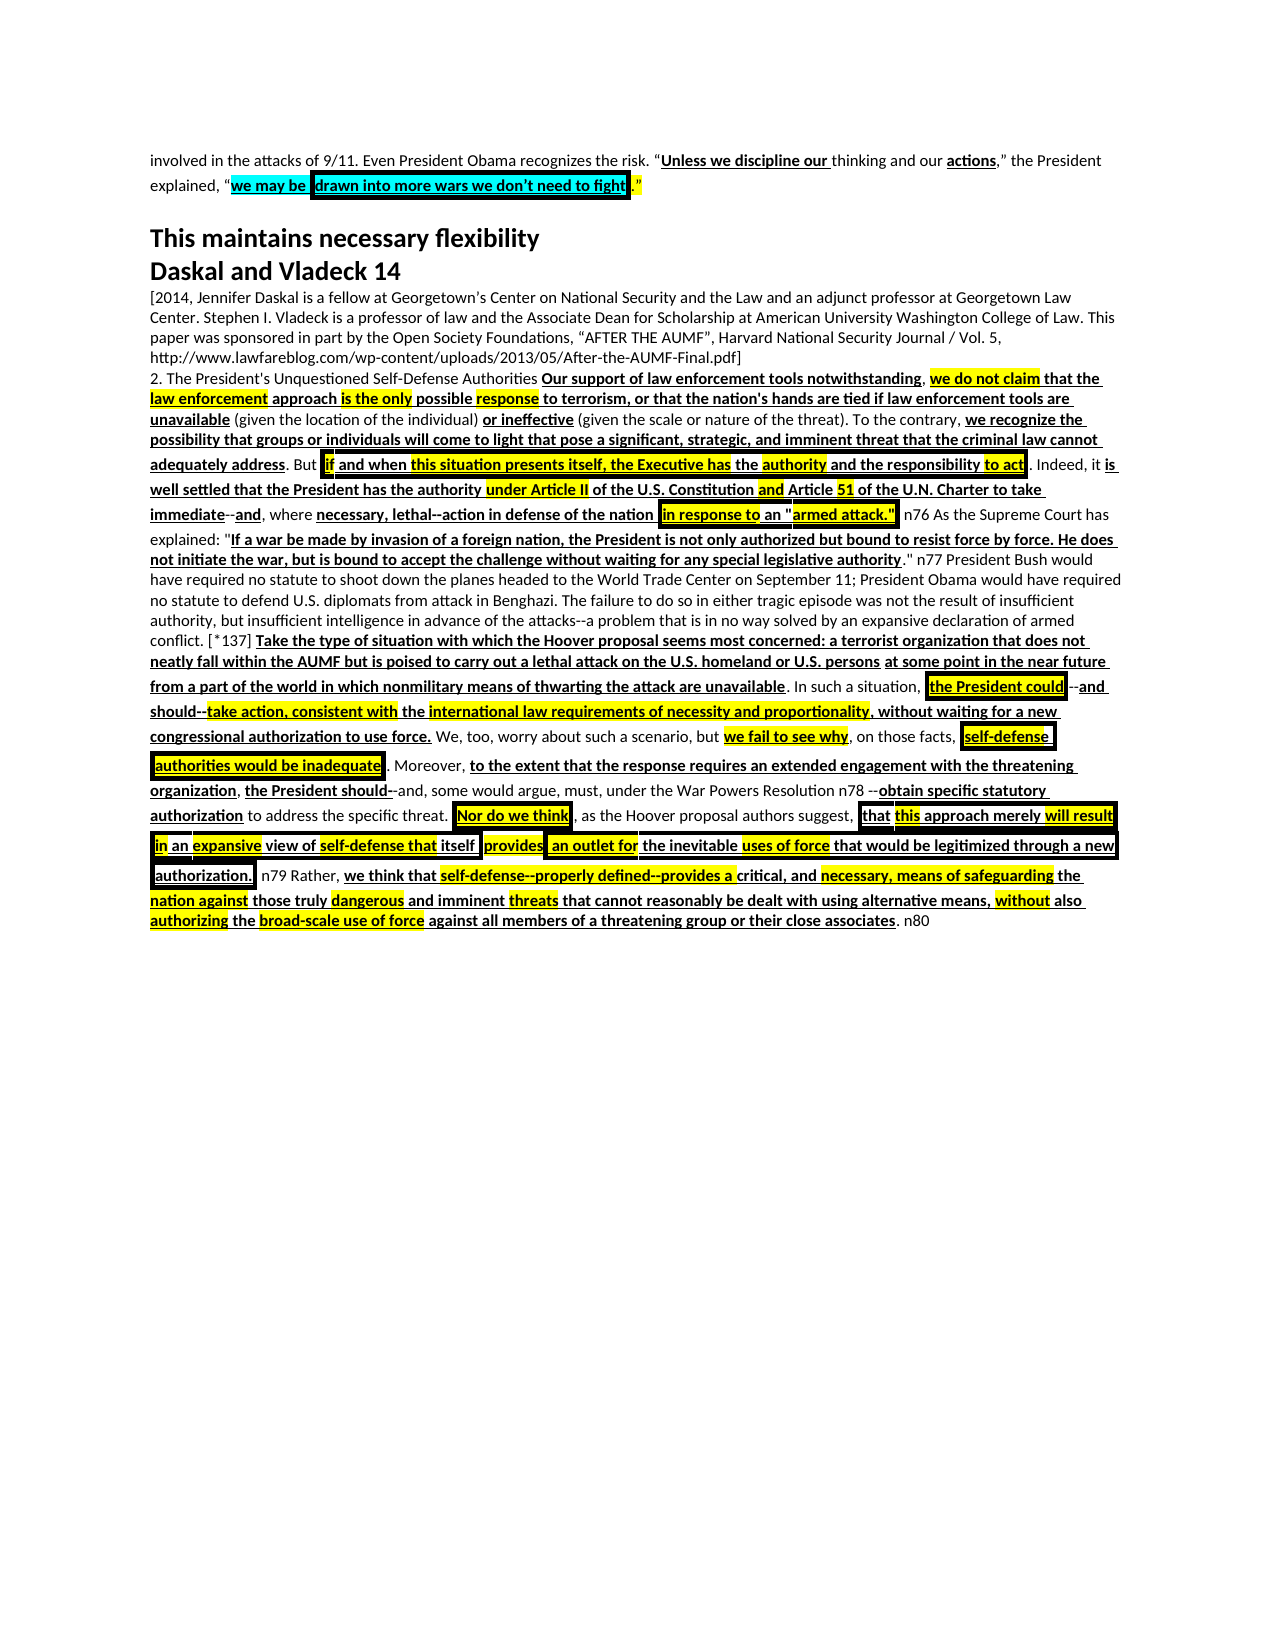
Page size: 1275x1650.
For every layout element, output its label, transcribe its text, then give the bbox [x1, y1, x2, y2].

text [2014, Jennifer Daskal is a fellow at Georgetown’s Center on National Security and the Law and an adjunct professor at Georgetown Law Center. Stephen I. Vladeck is a professor of law and the Associate Dean for Scholarship at American University Washington College of Law. This paper was sponsored in part by the Open Society Foundations, “AFTER THE AUMF”, Harvard National Security Journal / Vol. 5, http://www.lawfareblog.com/wp-content/uploads/2013/05/After-the-AUMF-Final.pdf] [150, 287, 1125, 368]
text 2. The President's Unquestioned Self-Defense Authorities Our support of law enforcement tools notwithstanding, we do not claim that the law enforcement approach is the only possible response to terrorism, or that the nation's hands are tied if law enforcement tools are unavailable (given the location of the individual) or ineffective (given the scale or nature of the threat). To the contrary, we recognize the possibility that groups or individuals will come to light that pose a significant, strategic, and imminent threat that the criminal law cannot adequately address. But if and when this situation presents itself, the Executive has the authority and the responsibility to act. Indeed, it is well settled that the President has the authority under Article II of the U.S. Constitution and Article 51 of the U.N. Charter to take immediate--and, where necessary, lethal--action in defense of the nation in response to an "armed attack." n76 As the Supreme Court has explained: "If a war be made by invasion of a foreign nation, the President is not only authorized but bound to resist force by force. He does not initiate the war, but is bound to accept the challenge without waiting for any special legislative authority." n77 President Bush would have required no statute to shoot down the planes headed to the World Trade Center on September 11; President Obama would have required no statute to defend U.S. diplomats from attack in Benghazi. The failure to do so in either tragic episode was not the result of insufficient authority, but insufficient intelligence in advance of the attacks--a problem that is in no way solved by an expansive declaration of armed conflict. [*137] Take the type of situation with which the Hoover proposal seems most concerned: a terrorist organization that does not neatly fall within the AUMF but is poised to carry out a lethal attack on the U.S. homeland or U.S. persons at some point in the near future from a part of the world in which nonmilitary means of thwarting the attack are unavailable. In such a situation, the President could--and should--take action, consistent with the international law requirements of necessity and proportionality, without waiting for a new congressional authorization to use force. We, too, worry about such a scenario, but we fail to see why, on those facts, self-defense authorities would be inadequate. Moreover, to the extent that the response requires an extended engagement with the threatening organization, the President should--and, some would argue, must, under the War Powers Resolution n78 --obtain specific statutory authorization to address the specific threat. Nor do we think, as the Hoover proposal authors suggest, that this approach merely will result in an expansive view of self-defense that itself provides an outlet for the inevitable uses of force that would be legitimized through a new authorization. n79 Rather, we think that self-defense--properly defined--provides a critical, and necessary, means of safeguarding the nation against those truly dangerous and imminent threats that cannot reasonably be dealt with using alternative means, without also authorizing the broad-scale use of force against all members of a threatening group or their close associates. n80 [150, 368, 1125, 931]
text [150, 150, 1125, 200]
text Daskal and Vladeck 14 [150, 254, 1125, 287]
text This maintains necessary flexibility [150, 221, 1125, 254]
